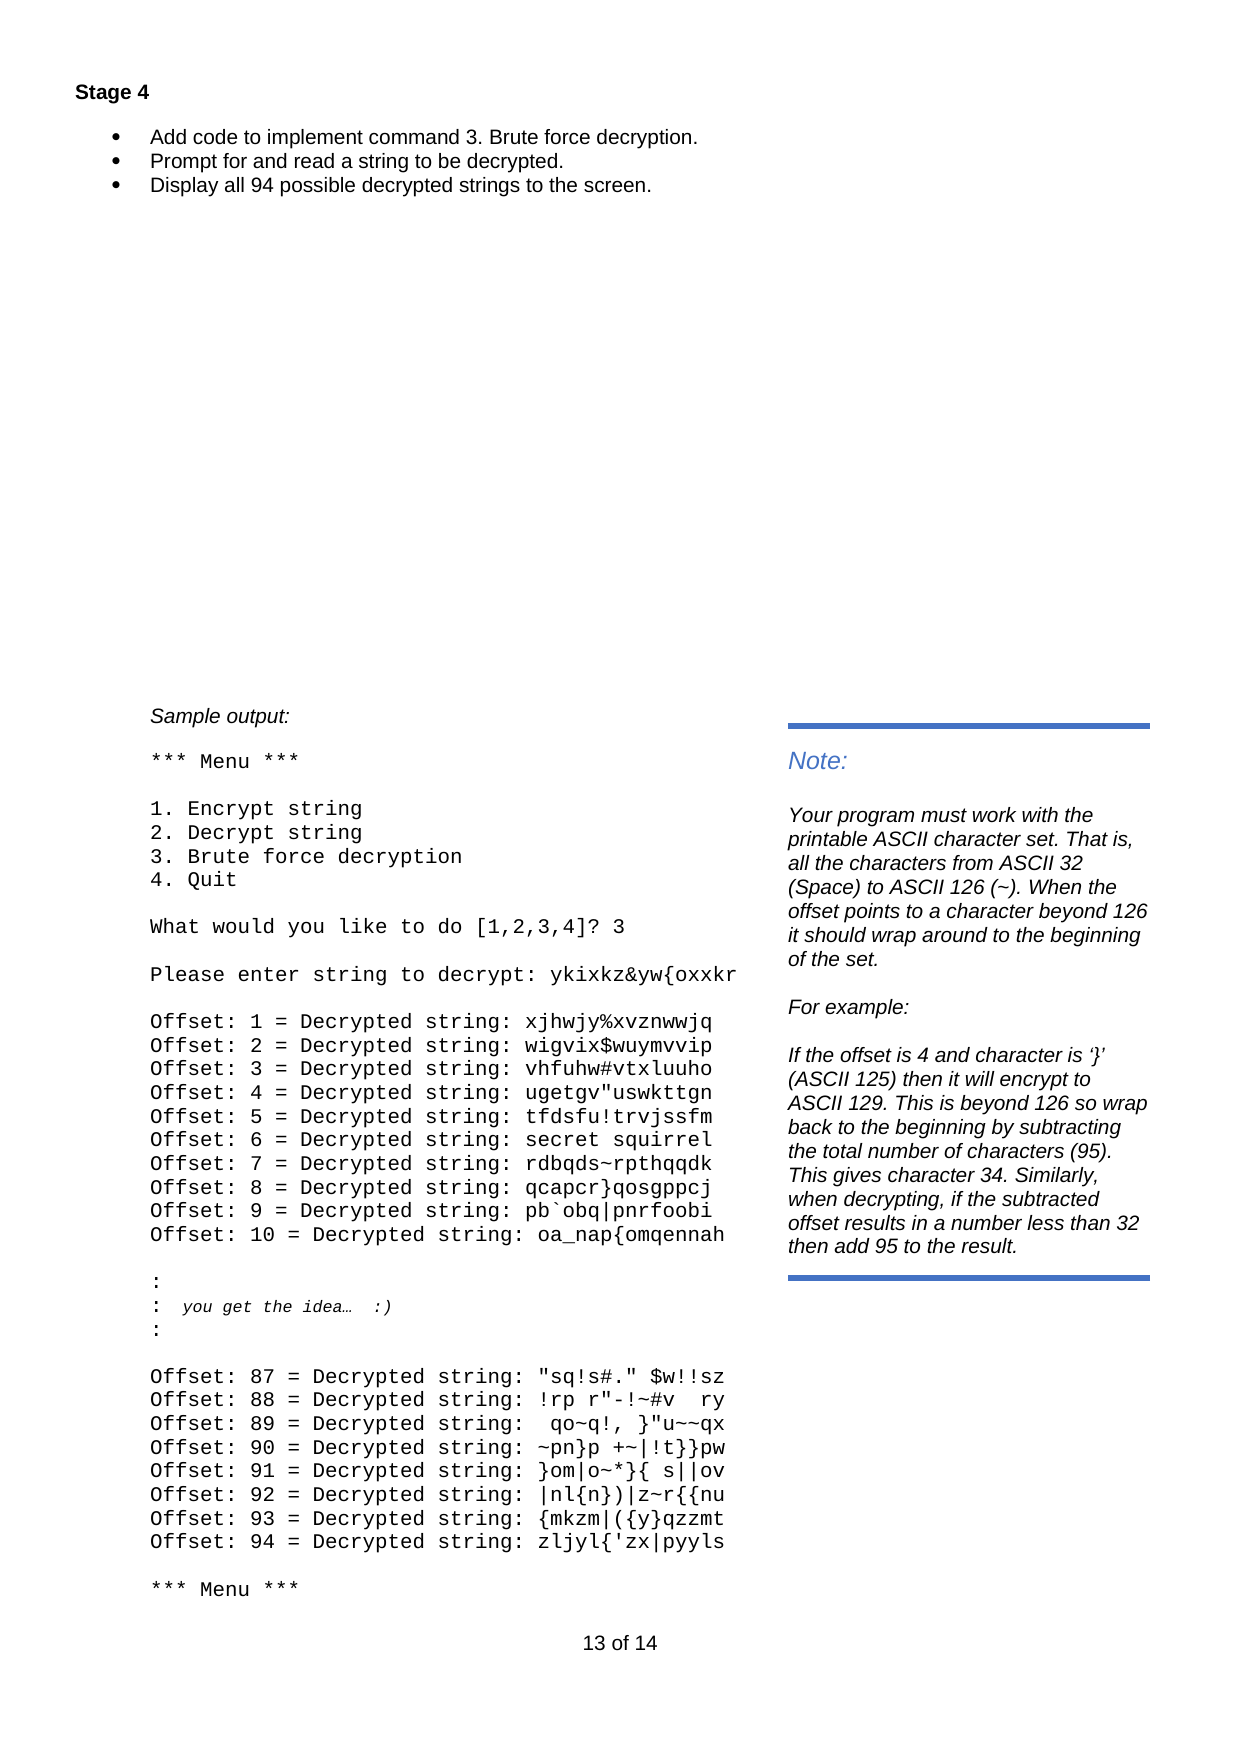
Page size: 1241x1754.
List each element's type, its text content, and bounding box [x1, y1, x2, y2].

text Offset: 6 = Decrypted string: secret squirrel [150, 1129, 1165, 1153]
text : [150, 1271, 1165, 1295]
text What would you like to do [1,2,3,4]? 3 [150, 917, 1165, 940]
text Offset: 94 = Decrypted string: zljyl{'zx|pyyls [150, 1531, 1165, 1555]
text Offset: 92 = Decrypted string: |nl{n})|z~r{{nu [150, 1484, 1165, 1508]
text Offset: 4 = Decrypted string: ugetgv"uswkttgn [150, 1082, 1165, 1106]
text Offset: 89 = Decrypted string: qo~q!, }"u~~qx [150, 1413, 1165, 1437]
text Offset: 8 = Decrypted string: qcapcr}qosgppcj [150, 1177, 1165, 1200]
list Prompt for and read a string to be decrypted. [112, 149, 1165, 173]
text Stage 4 [75, 75, 1165, 104]
text Offset: 88 = Decrypted string: !rp r"-!~#v ry [150, 1389, 1165, 1413]
text Offset: 91 = Decrypted string: }om|o~*}{ s||ov [150, 1460, 1165, 1484]
text *** Menu *** [150, 751, 1165, 775]
text Please enter string to decrypt: ykixkz&yw{oxxkr [150, 964, 1165, 987]
text Offset: 1 = Decrypted string: xjhwjy%xvznwwjq [150, 1011, 1165, 1035]
text Offset: 10 = Decrypted string: oa_nap{omqennah [150, 1224, 1165, 1248]
text Offset: 90 = Decrypted string: ~pn}p +~|!t}}pw [150, 1437, 1165, 1460]
text Offset: 5 = Decrypted string: tfdsfu!trvjssfm [150, 1106, 1165, 1129]
list Add code to implement command 3. Brute force decryption. [112, 125, 1165, 149]
text 2. Decrypt string [150, 822, 1165, 846]
text Sample output: [150, 703, 1165, 727]
text Offset: 9 = Decrypted string: pb`obq|pnrfoobi [150, 1200, 1165, 1224]
text Offset: 93 = Decrypted string: {mkzm|({y}qzzmt [150, 1508, 1165, 1531]
text : you get the idea… :) [150, 1295, 1165, 1318]
text Offset: 87 = Decrypted string: "sq!s#." $w!!sz [150, 1366, 1165, 1389]
text Offset: 3 = Decrypted string: vhfuhw#vtxluuho [150, 1058, 1165, 1082]
text Offset: 7 = Decrypted string: rdbqds~rpthqqdk [150, 1153, 1165, 1177]
text 3. Brute force decryption [150, 846, 1165, 869]
text 4. Quit [150, 869, 1165, 893]
list Display all 94 possible decrypted strings to the screen. [112, 173, 1165, 197]
text *** Menu *** [150, 1579, 1165, 1602]
text : [150, 1318, 1165, 1342]
text 1. Encrypt string [150, 798, 1165, 822]
text Offset: 2 = Decrypted string: wigvix$wuymvvip [150, 1035, 1165, 1058]
